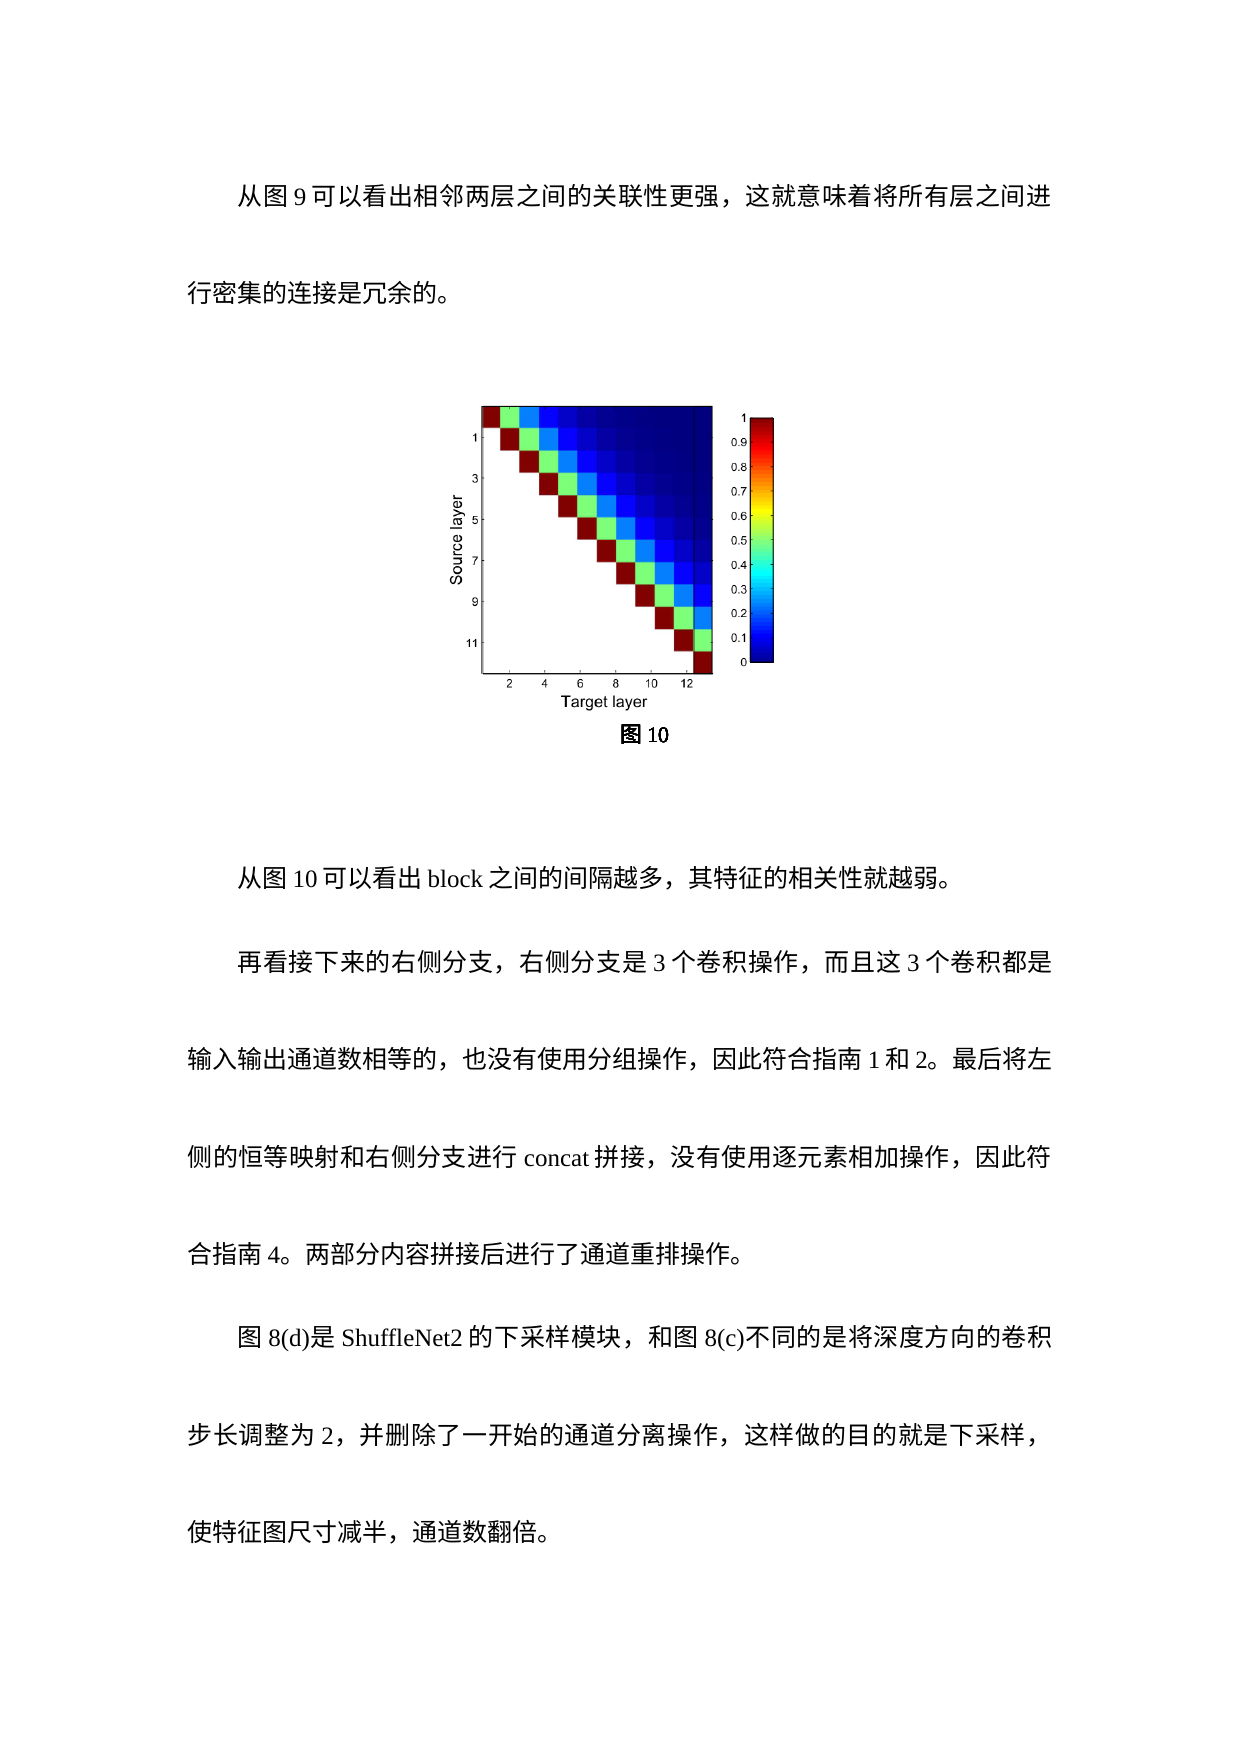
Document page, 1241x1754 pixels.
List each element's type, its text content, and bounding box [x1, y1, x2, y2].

text 从图9可以看出相邻两层之间的关联性更强，这就意味着将所有层之间进行密集的连接是冗余的。 [187, 162, 1053, 324]
text 从图10可以看出block之间的间隔越多，其特征的相关性就越弱。 [187, 389, 1053, 909]
text 图8(d)是ShuffleNet2的下采样模块，和图8(c)不同的是将深度方向的卷积步长调整为2，并删除了一开始的通道分离操作，这样做的目的就是下采样，使特征图尺寸减半，通道数翻倍。 [187, 1303, 1053, 1563]
text 再看接下来的右侧分支，右侧分支是3个卷积操作，而且这3个卷积都是输入输出通道数相等的，也没有使用分组操作，因此符合指南1和2。最后将左侧的恒等映射和右侧分支进行concat拼接，没有使用逐元素相加操作，因此符合指南4。两部分内容拼接后进行了通道重排操作。 [187, 928, 1053, 1285]
picture [447, 399, 788, 717]
